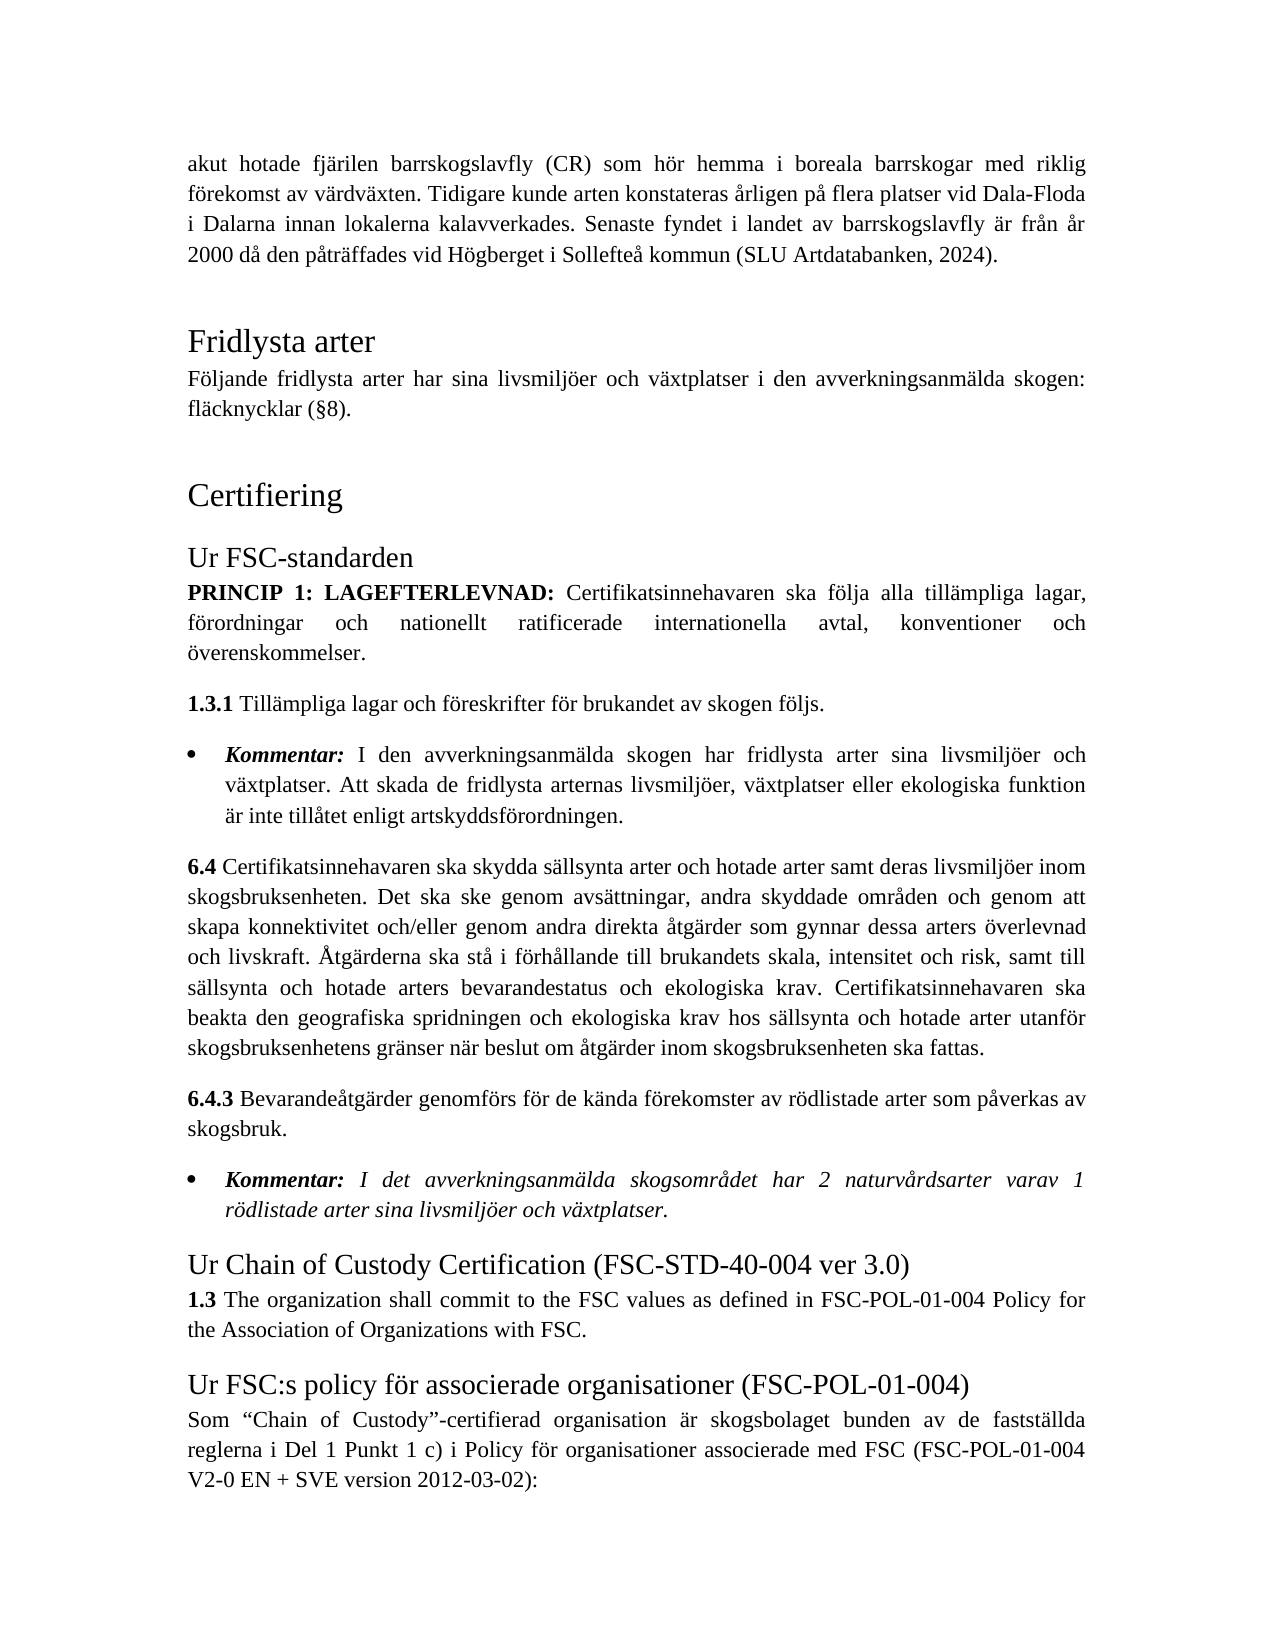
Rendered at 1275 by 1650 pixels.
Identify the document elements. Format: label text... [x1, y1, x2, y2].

text 6.4.3 Bevarandeåtgärder genomförs för de kända förekomster av rödlistade arter som påverkas av skogsbruk. [187, 1085, 1087, 1142]
text 1.3.1 Tillämpliga lagar och föreskrifter för brukandet av skogen följs. [187, 690, 1087, 717]
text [187, 150, 1087, 267]
subtitle Fridlysta arter [187, 321, 1087, 359]
text 6.4 Certifikatsinnehavaren ska skydda sällsynta arter och hotade arter samt deras livsmiljöer inom skogsbruksenheten. Det ska ske genom avsättningar, andra skyddade områden och genom att skapa konnektivitet och/eller genom andra direkta åtgärder som gynnar dessa arters överlevnad och livskraft. Åtgärderna ska stå i förhållande till brukandets skala, intensitet och risk, samt till sällsynta och hotade arters bevarandestatus och ekologiska krav. Certifikatsinnehavaren ska beakta den geografiska spridningen och ekologiska krav hos sällsynta och hotade arter utanför skogsbruksenhetens gränser när beslut om åtgärder inom skogsbruksenheten ska fattas. [187, 853, 1087, 1060]
list Kommentar: I det avverkningsanmälda skogsområdet har 2 naturvårdsarter varav 1 rödlistade arter sina livsmiljöer och växtplatser. [187, 1166, 1087, 1223]
subtitle Ur Chain of Custody Certification (FSC-STD-40-004 ver 3.0) [187, 1247, 1087, 1281]
subtitle Ur FSC:s policy för associerade organisationer (FSC-POL-01-004) [187, 1367, 1087, 1401]
subtitle Ur FSC-standarden [187, 540, 1087, 574]
text PRINCIP 1: LAGEFTERLEVNAD: Certifikatsinnehavaren ska följa alla tillämpliga lagar, förordningar och nationellt ratificerade internationella avtal, konventioner och överenskommelser. [187, 579, 1087, 666]
text Följande fridlysta arter har sina livsmiljöer och växtplatser i den avverkningsanmälda skogen: fläcknycklar (§8). [187, 365, 1087, 421]
subtitle Certifiering [187, 475, 1087, 514]
list Kommentar: I den avverkningsanmälda skogen har fridlysta arter sina livsmiljöer och växtplatser. Att skada de fridlysta arternas livsmiljöer, växtplatser eller ekologiska funktion är inte tillåtet enligt artskyddsförordningen. [187, 741, 1087, 828]
text Som “Chain of Custody”-certifierad organisation är skogsbolaget bunden av de fastställda reglerna i Del 1 Punkt 1 c) i Policy för organisationer associerade med FSC (FSC-POL-01-004 V2-0 EN + SVE version 2012-03-02): [187, 1406, 1087, 1493]
text 1.3 The organization shall commit to the FSC values as defined in FSC-POL-01-004 Policy for the Association of Organizations with FSC. [187, 1286, 1087, 1343]
